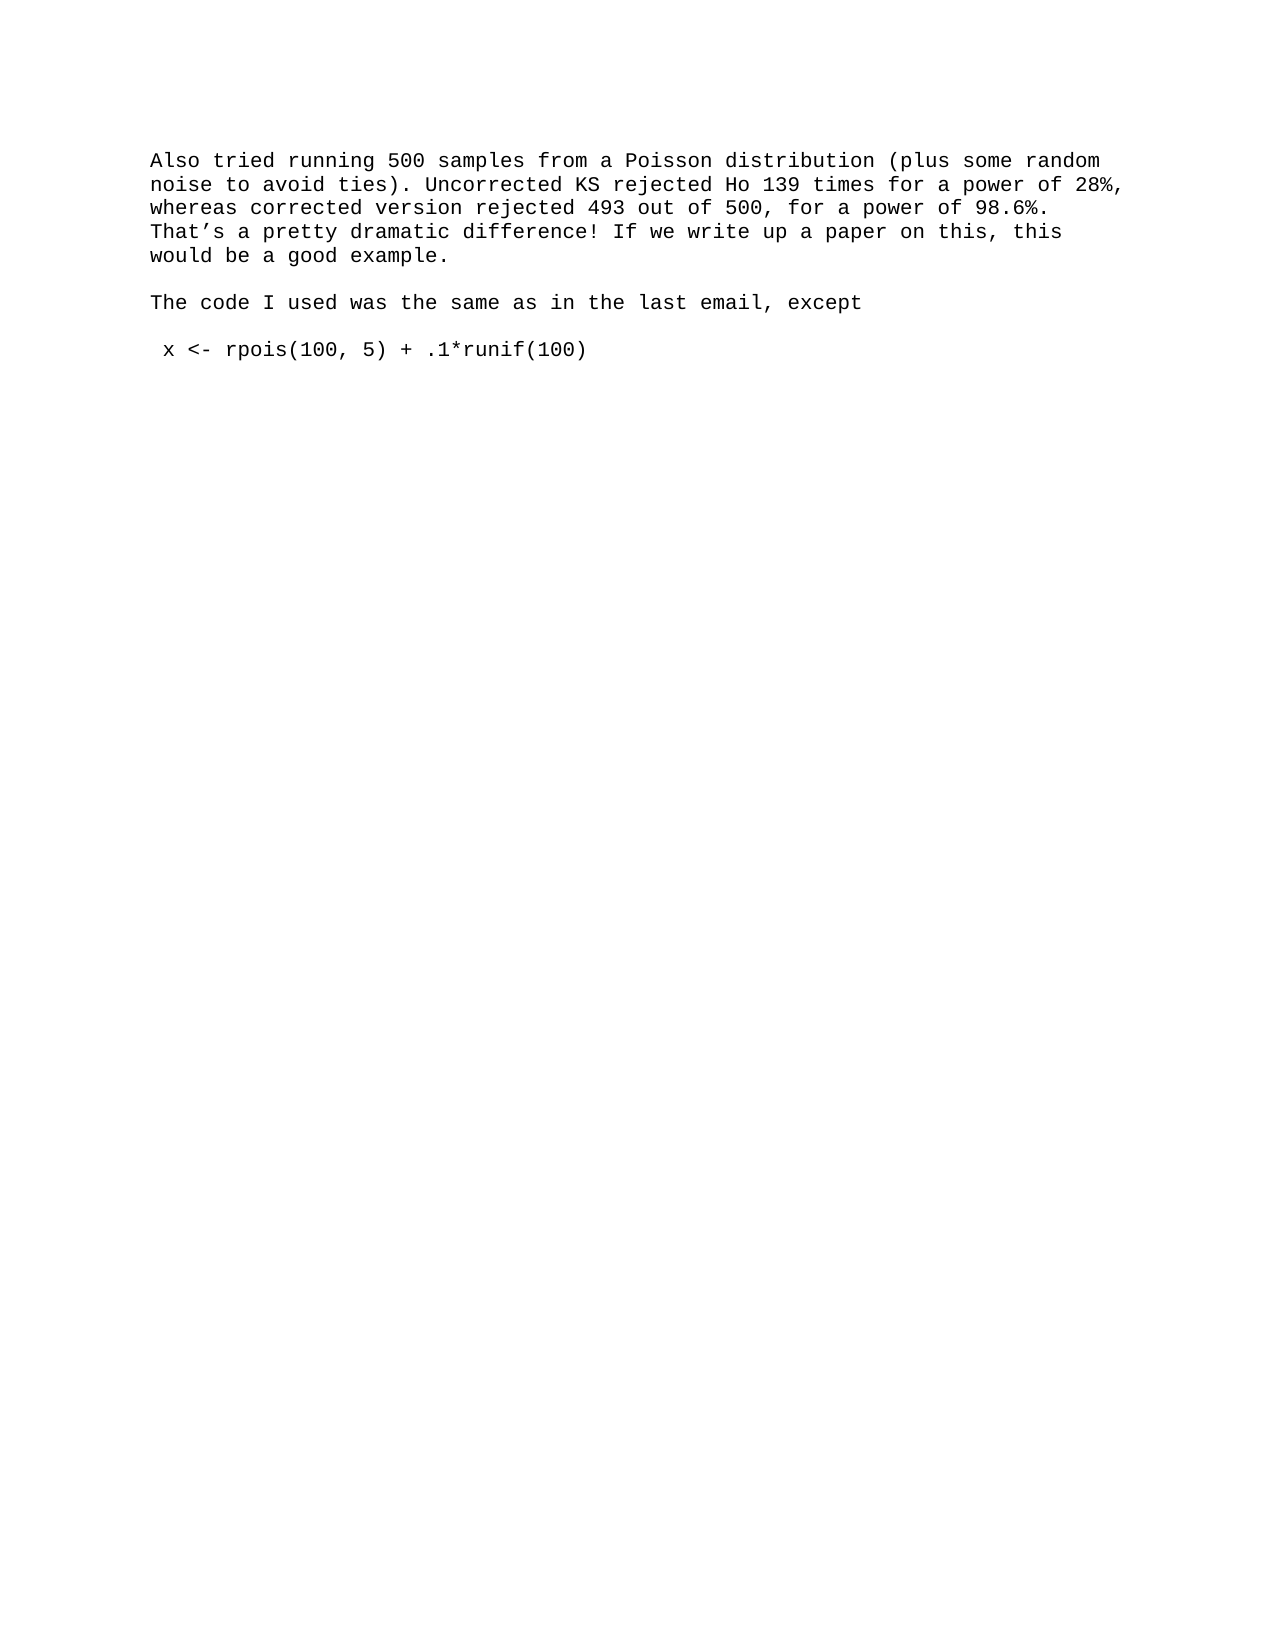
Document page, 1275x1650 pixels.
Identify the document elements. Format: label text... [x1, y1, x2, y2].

text Also tried running 500 samples from a Poisson distribution (plus some random noise to avoid ties). Uncorrected KS rejected Ho 139 times for a power of 28%, whereas corrected version rejected 493 out of 500, for a power of 98.6%. That’s a pretty dramatic difference! If we write up a paper on this, this would be a good example. [150, 150, 1125, 268]
text The code I used was the same as in the last email, except [150, 292, 1125, 316]
text x <- rpois(100, 5) + .1*runif(100) [150, 339, 1125, 363]
